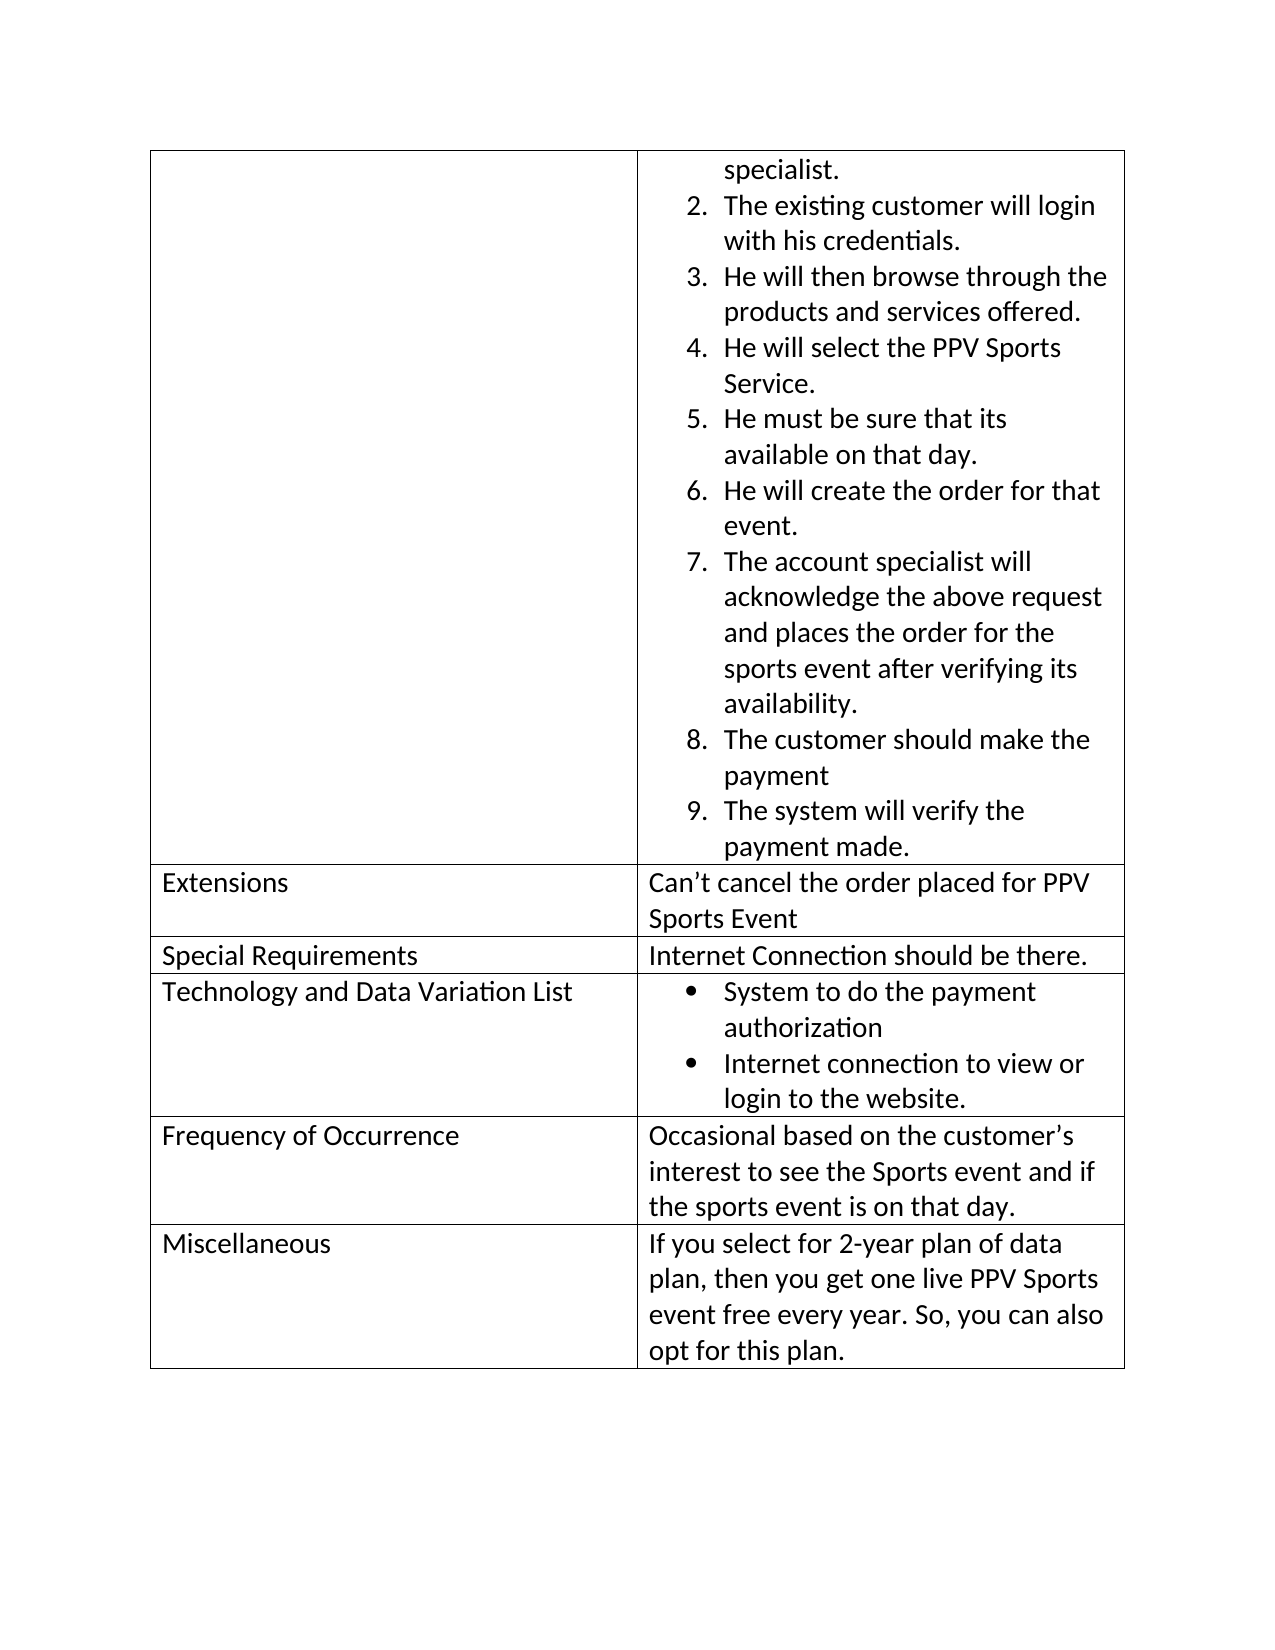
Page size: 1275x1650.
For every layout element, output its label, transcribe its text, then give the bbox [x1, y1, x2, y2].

table_cell Miscellaneous [151, 1225, 637, 1367]
table_cell If you select for 2-year plan of data plan, then you get one live PPV Sports event free every year. So, you can also opt for this plan. [638, 1225, 1124, 1367]
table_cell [151, 151, 637, 863]
table_cell Special Requirements [151, 937, 637, 972]
table_cell Frequency of Occurrence [151, 1117, 637, 1224]
table_cell Can’t cancel the order placed for PPV Sports Event [638, 865, 1124, 936]
table_cell Technology and Data Variation List [151, 974, 637, 1116]
table_cell Occasional based on the customer’s interest to see the Sports event and if the sports event is on that day. [638, 1117, 1124, 1224]
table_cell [638, 151, 1124, 863]
table_cell Internet Connection should be there. [638, 937, 1124, 972]
table_cell Extensions [151, 865, 637, 936]
table_cell System to do the payment authorization Internet connection to view or login to the website. [638, 974, 1124, 1116]
